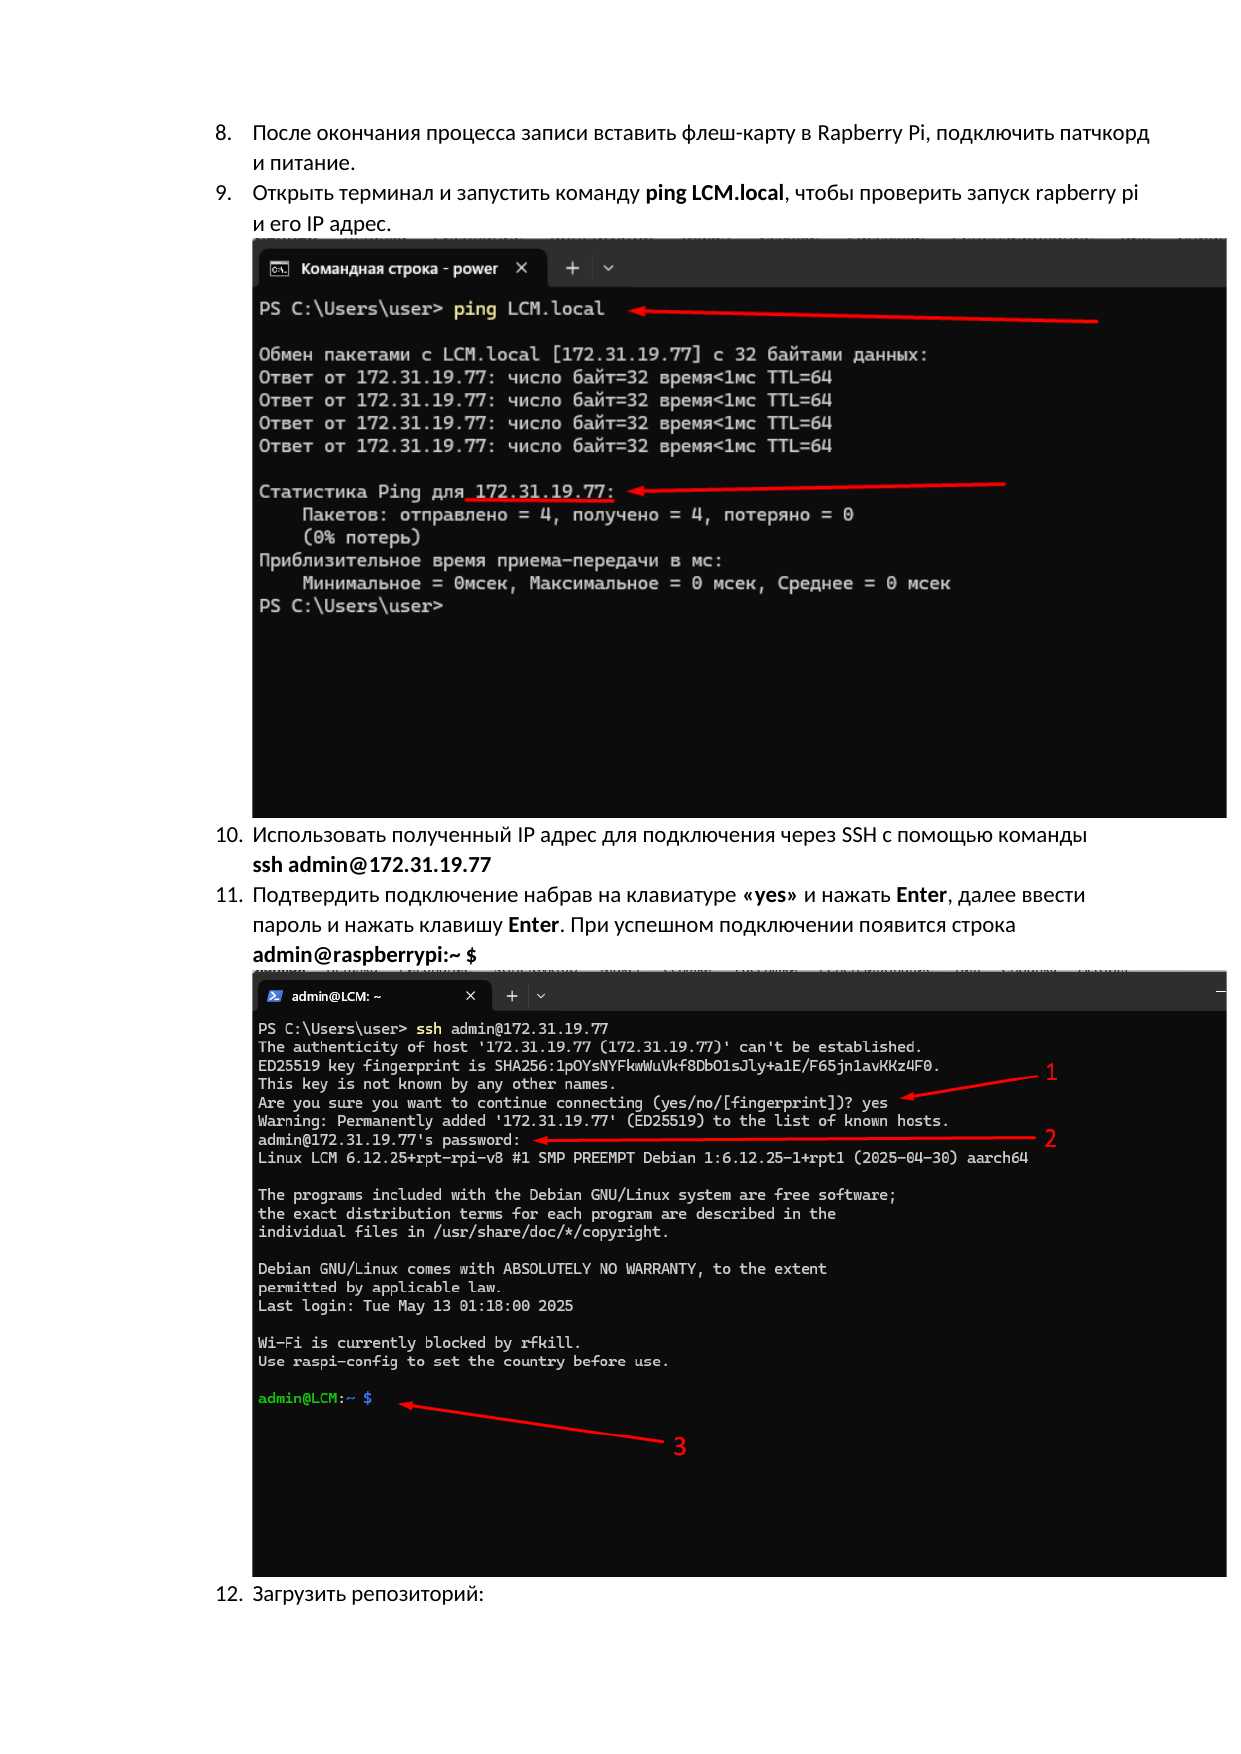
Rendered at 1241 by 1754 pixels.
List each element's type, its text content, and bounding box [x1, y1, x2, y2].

list После окончания процесса записи вставить флеш-карту в Rapberry Pi, подключить патчкорд и питание. [215, 118, 1152, 176]
list Загрузить репозиторий: [215, 1579, 1152, 1607]
list Использовать полученный IP адрес для подключения через SSH с помощью команды ssh admin@172.31.19.77 [215, 820, 1152, 878]
picture [252, 238, 1227, 818]
picture [252, 970, 1227, 1577]
list Открыть терминал и запустить команду ping LCM.local, чтобы проверить запуск rapberry pi и его IP адрес. [215, 178, 1152, 237]
list Подтвердить подключение набрав на клавиатуре «yes» и нажать Enter, далее ввести пароль и нажать клавишу Enter. При успешном подключении появится строка admin@raspberrypi:~ $ [215, 880, 1152, 968]
